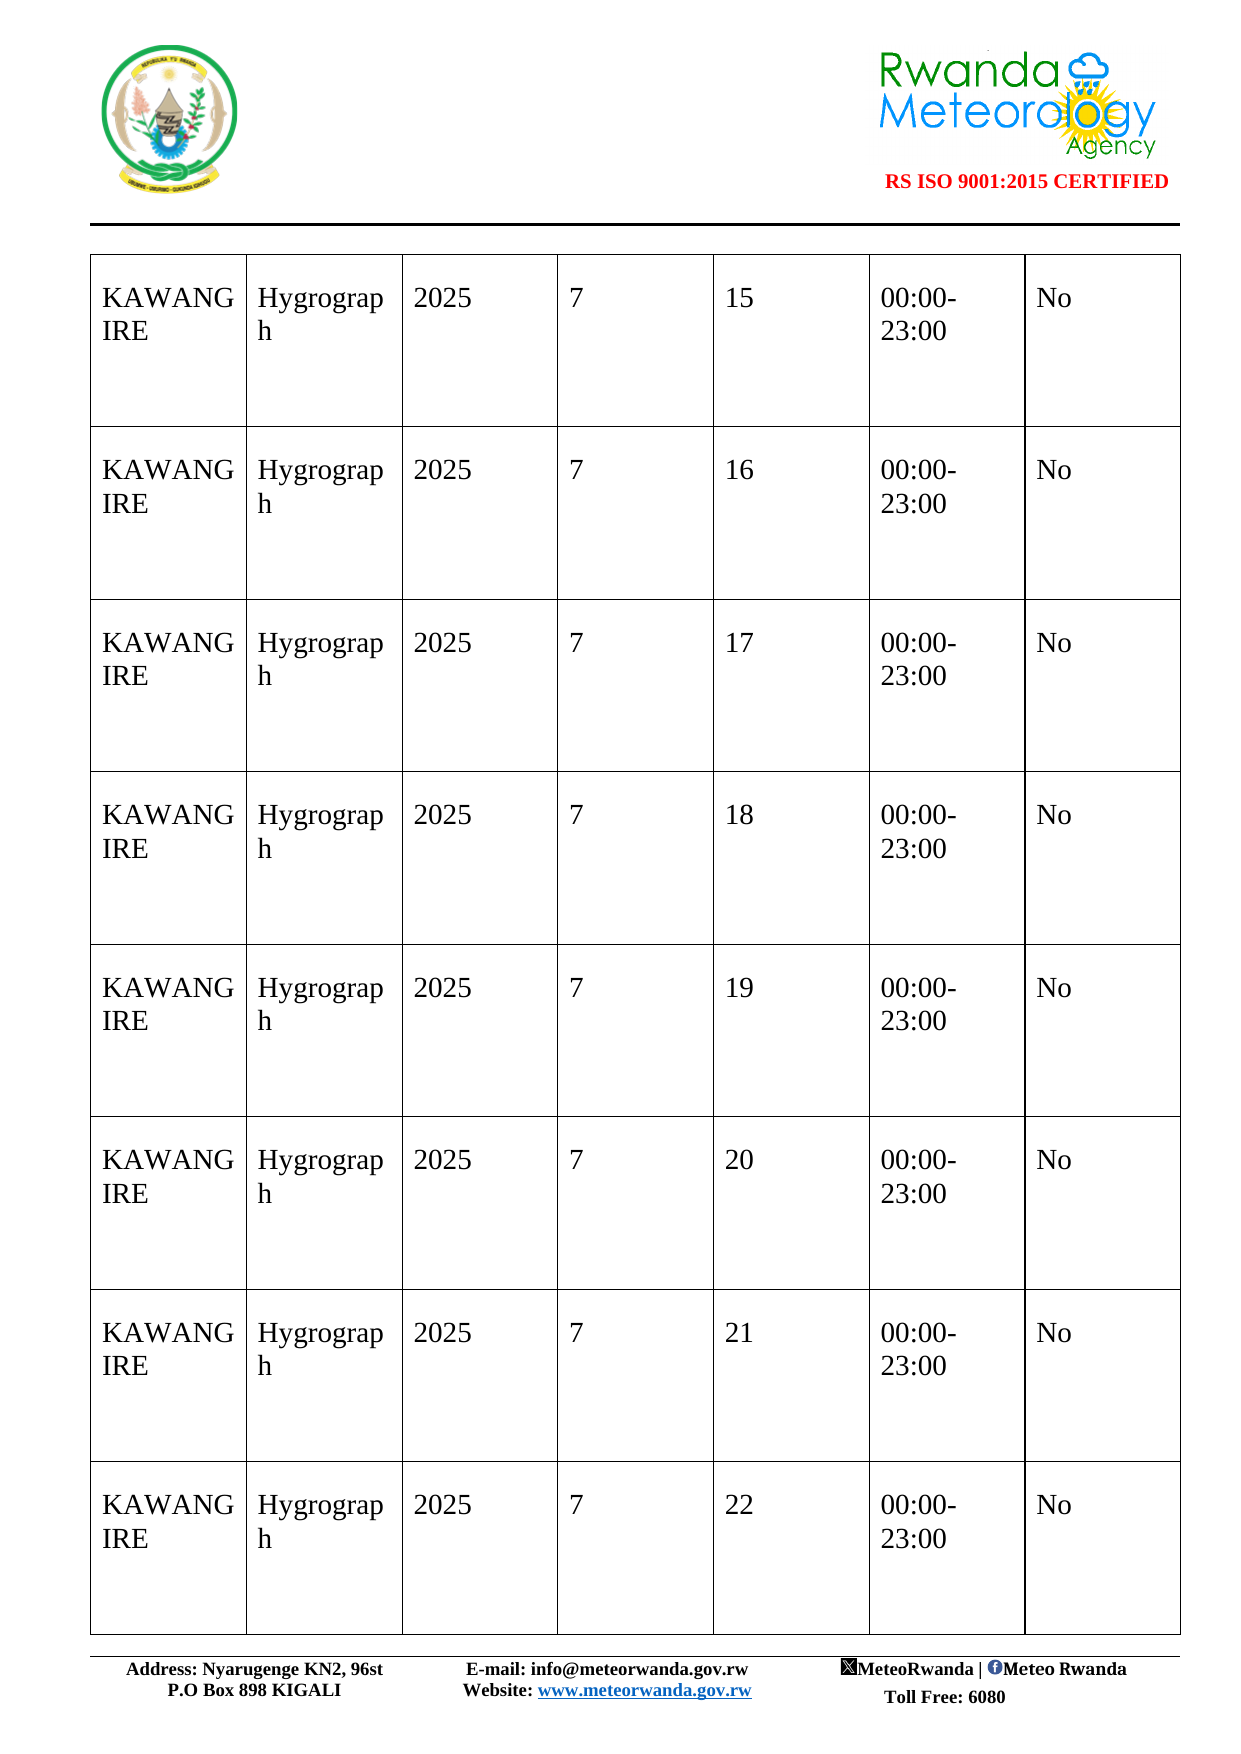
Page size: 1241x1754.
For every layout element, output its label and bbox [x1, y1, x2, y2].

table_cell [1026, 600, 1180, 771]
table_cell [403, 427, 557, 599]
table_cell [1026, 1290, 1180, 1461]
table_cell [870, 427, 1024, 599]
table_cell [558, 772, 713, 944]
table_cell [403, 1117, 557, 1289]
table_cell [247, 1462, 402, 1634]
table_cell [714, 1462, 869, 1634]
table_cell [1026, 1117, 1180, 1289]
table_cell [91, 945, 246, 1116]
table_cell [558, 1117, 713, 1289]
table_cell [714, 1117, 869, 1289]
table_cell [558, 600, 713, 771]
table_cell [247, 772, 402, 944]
picture [987, 1659, 1003, 1675]
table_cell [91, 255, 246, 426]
picture [101, 45, 238, 194]
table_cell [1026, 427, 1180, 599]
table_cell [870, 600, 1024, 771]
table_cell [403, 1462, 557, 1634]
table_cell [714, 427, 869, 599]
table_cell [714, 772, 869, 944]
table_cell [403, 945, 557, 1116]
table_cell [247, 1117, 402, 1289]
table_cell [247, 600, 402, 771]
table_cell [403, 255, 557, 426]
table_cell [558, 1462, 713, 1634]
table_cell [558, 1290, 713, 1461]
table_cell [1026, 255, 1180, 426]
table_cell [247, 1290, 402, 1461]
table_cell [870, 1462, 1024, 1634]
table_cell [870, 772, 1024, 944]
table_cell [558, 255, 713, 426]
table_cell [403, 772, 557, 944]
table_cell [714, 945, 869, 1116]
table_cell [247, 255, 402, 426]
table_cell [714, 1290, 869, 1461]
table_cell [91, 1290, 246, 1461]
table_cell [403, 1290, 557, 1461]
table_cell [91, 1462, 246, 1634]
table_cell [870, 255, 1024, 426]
picture [865, 45, 1169, 165]
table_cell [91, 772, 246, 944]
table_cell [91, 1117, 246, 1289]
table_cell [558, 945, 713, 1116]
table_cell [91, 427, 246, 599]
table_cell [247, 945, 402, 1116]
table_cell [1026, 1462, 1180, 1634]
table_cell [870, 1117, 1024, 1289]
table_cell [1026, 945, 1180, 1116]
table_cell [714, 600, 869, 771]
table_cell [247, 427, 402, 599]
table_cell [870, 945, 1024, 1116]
picture [840, 1658, 857, 1675]
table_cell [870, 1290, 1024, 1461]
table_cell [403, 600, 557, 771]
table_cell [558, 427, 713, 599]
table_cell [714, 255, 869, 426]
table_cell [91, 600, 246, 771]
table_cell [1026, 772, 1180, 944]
